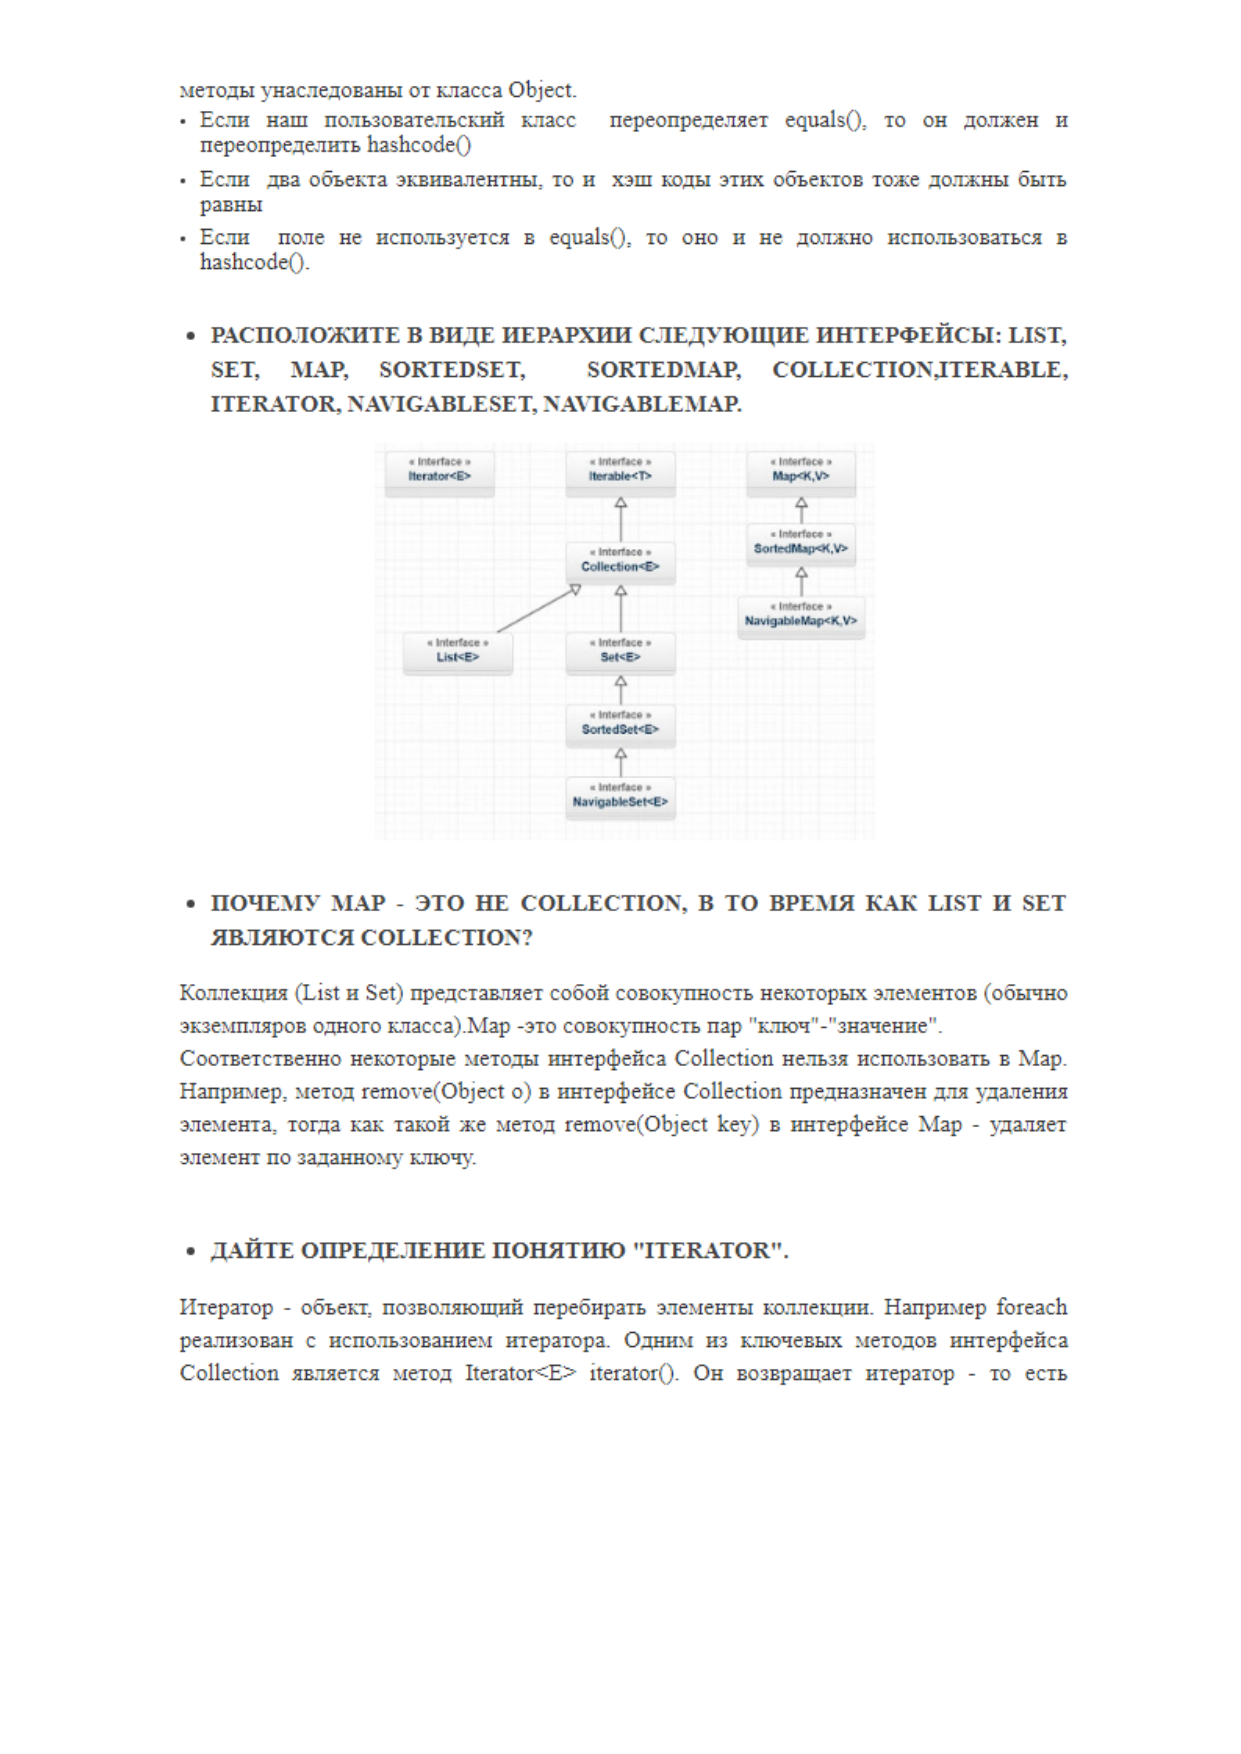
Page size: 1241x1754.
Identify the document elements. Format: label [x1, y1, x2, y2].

picture [148, 75, 1099, 1393]
